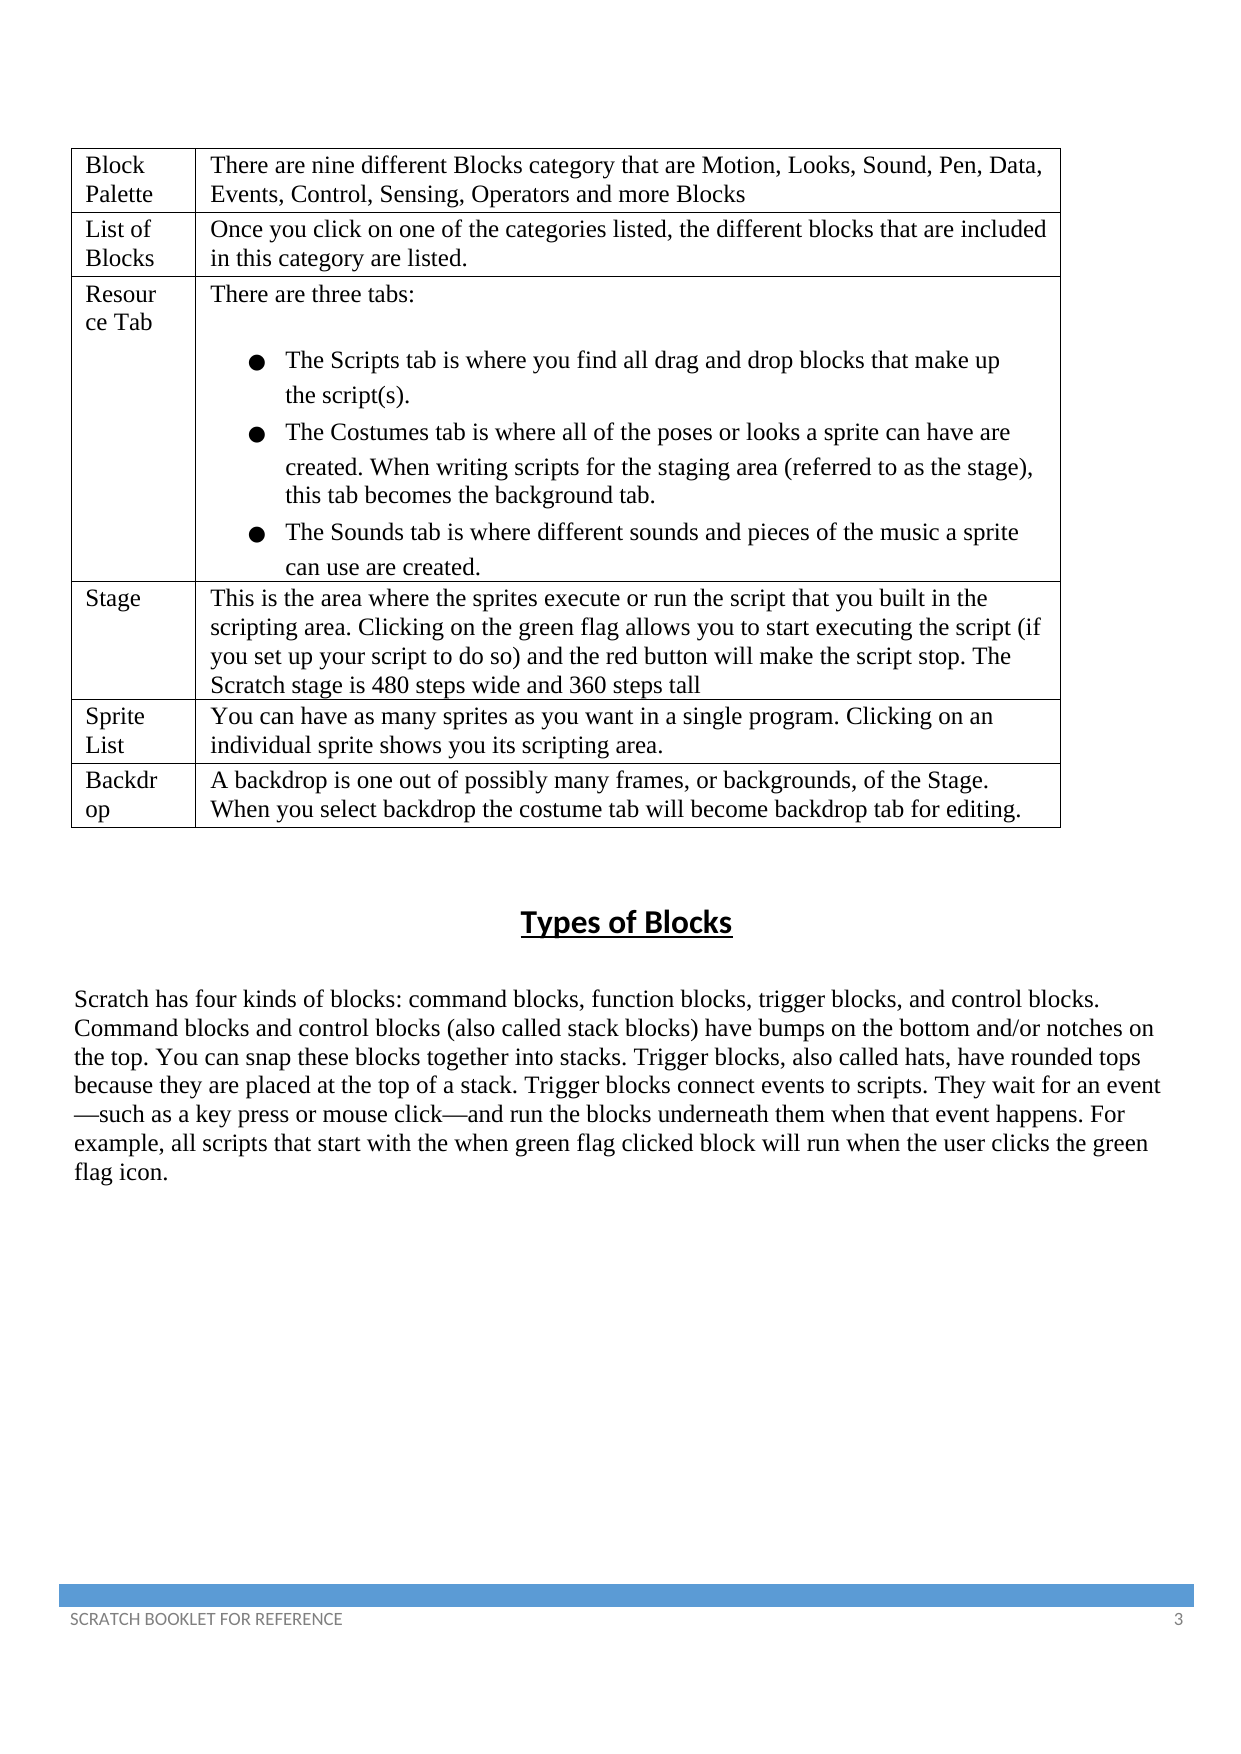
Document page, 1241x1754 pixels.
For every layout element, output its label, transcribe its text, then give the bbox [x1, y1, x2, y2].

text Scratch has four kinds of blocks: command blocks, function blocks, trigger blocks, and control blocks. Command blocks and control blocks (also called stack blocks) have bumps on the bottom and/or notches on the top. You can snap these blocks together into stacks. Trigger blocks, also called hats, have rounded tops because they are placed at the top of a stack. Trigger blocks connect events to scripts. They wait for an event—such as a key press or mouse click—and run the blocks underneath them when that event happens. For example, all scripts that start with the when green flag clicked block will run when the user clicks the green flag icon. [74, 984, 1181, 1185]
table_cell Backdrop [72, 764, 195, 827]
table_cell Once you click on one of the categories listed, the different blocks that are included in this category are listed. [196, 213, 1060, 276]
table_cell This is the area where the sprites execute or run the script that you built in the scripting area. Clicking on the green flag allows you to start executing the script (if you set up your script to do so) and the red button will make the script stop. The Scratch stage is 480 steps wide and 360 steps tall [196, 582, 1060, 698]
table_cell Block Palette [72, 149, 195, 212]
table_cell There are three tabs: The Scripts tab is where you find all drag and drop blocks that make up the script(s). The Costumes tab is where all of the poses or looks a sprite can have are created. When writing scripts for the staging area (referred to as the stage), this tab becomes the background tab. The Sounds tab is where different sounds and pieces of the music a sprite can use are created. [196, 277, 1060, 581]
table_cell List of Blocks [72, 213, 195, 276]
table_cell Resource Tab [72, 277, 195, 581]
table_cell Stage [72, 582, 195, 698]
table_cell There are nine different Blocks category that are Motion, Looks, Sound, Pen, Data, Events, Control, Sensing, Operators and more Blocks [196, 149, 1060, 212]
table_cell Sprite List [72, 700, 195, 762]
text Types of Blocks [71, 901, 1182, 942]
table_cell A backdrop is one out of possibly many frames, or backgrounds, of the Stage. When you select backdrop the costume tab will become backdrop tab for editing. [196, 764, 1060, 827]
table_cell You can have as many sprites as you want in a single program. Clicking on an individual sprite shows you its scripting area. [196, 700, 1060, 762]
